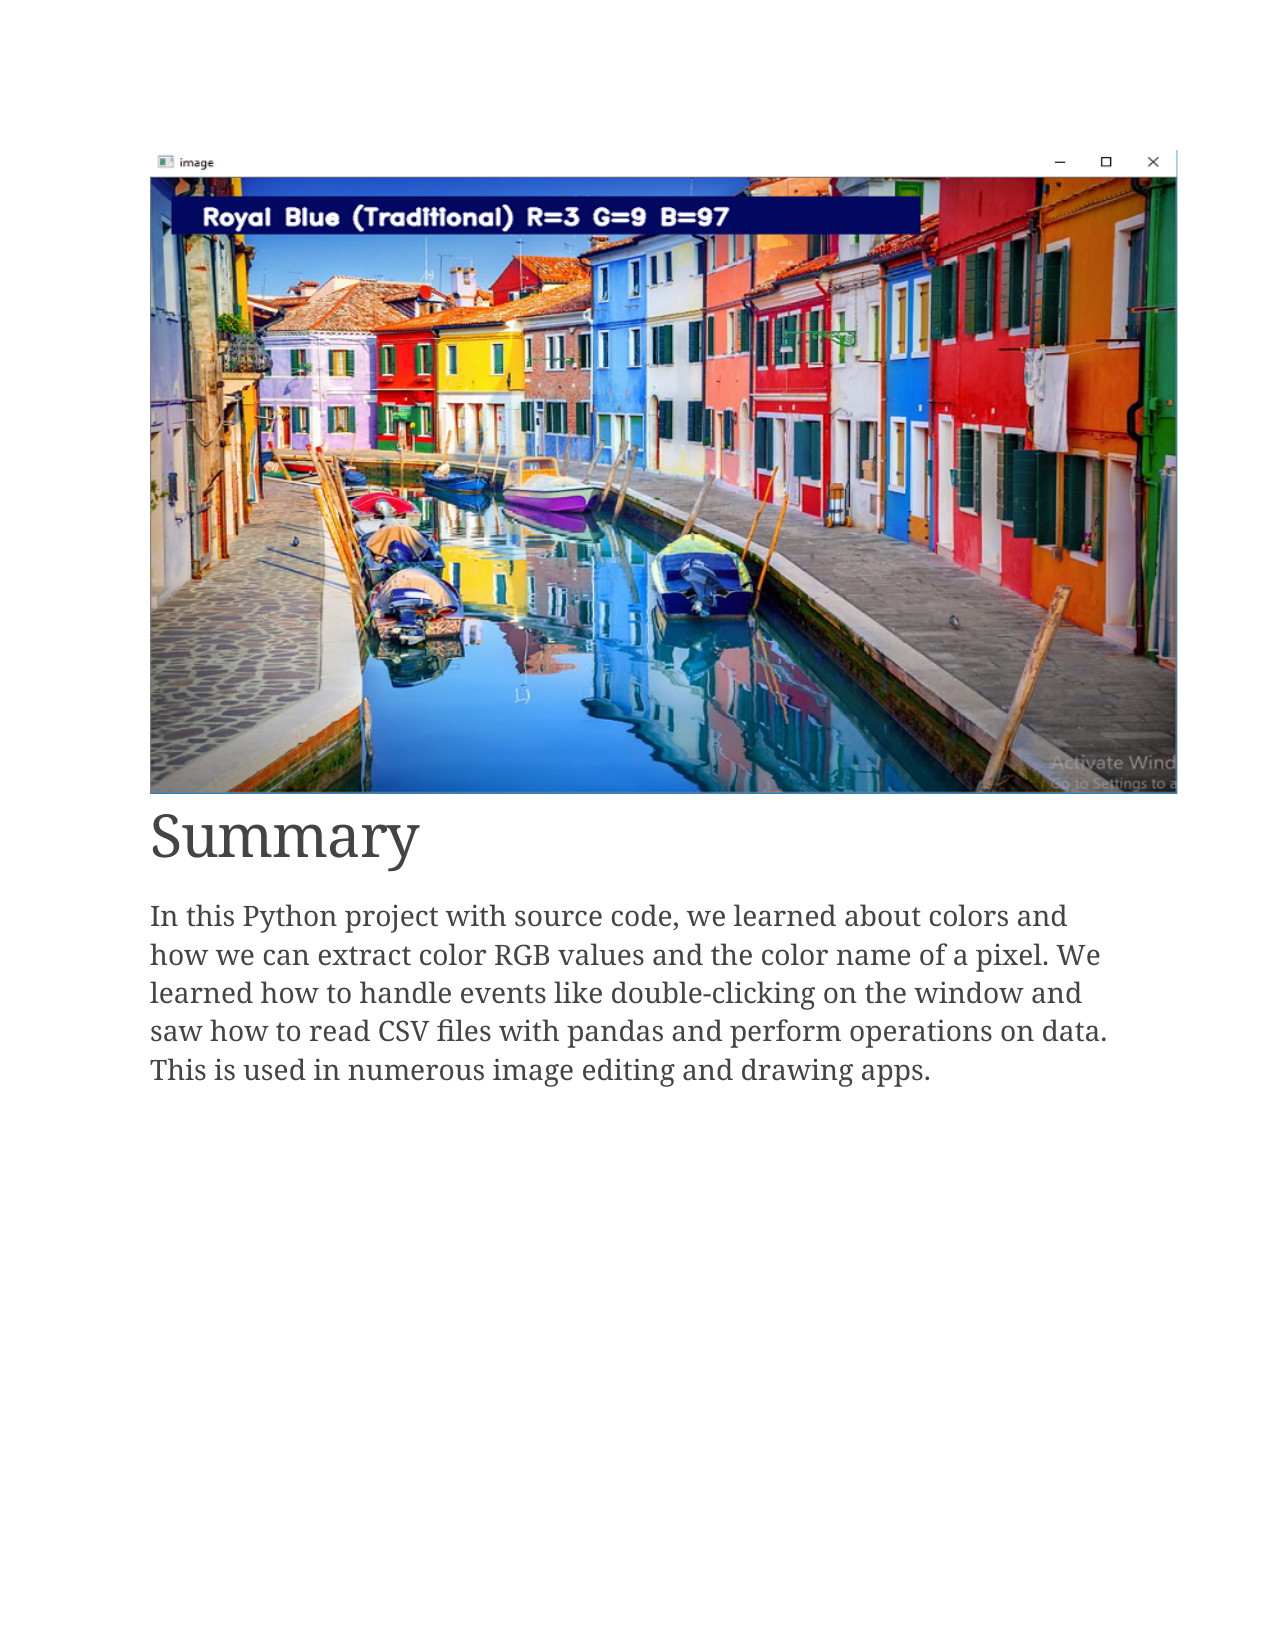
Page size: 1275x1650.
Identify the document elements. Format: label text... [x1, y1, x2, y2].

text In this Python project with source code, we learned about colors and how we can extract color RGB values and the color name of a pixel. We learned how to handle events like double-clicking on the window and saw how to read CSV files with pandas and perform operations on data. This is used in numerous image editing and drawing apps. [150, 897, 1125, 1088]
picture [150, 150, 1178, 794]
text Summary [150, 794, 1125, 875]
